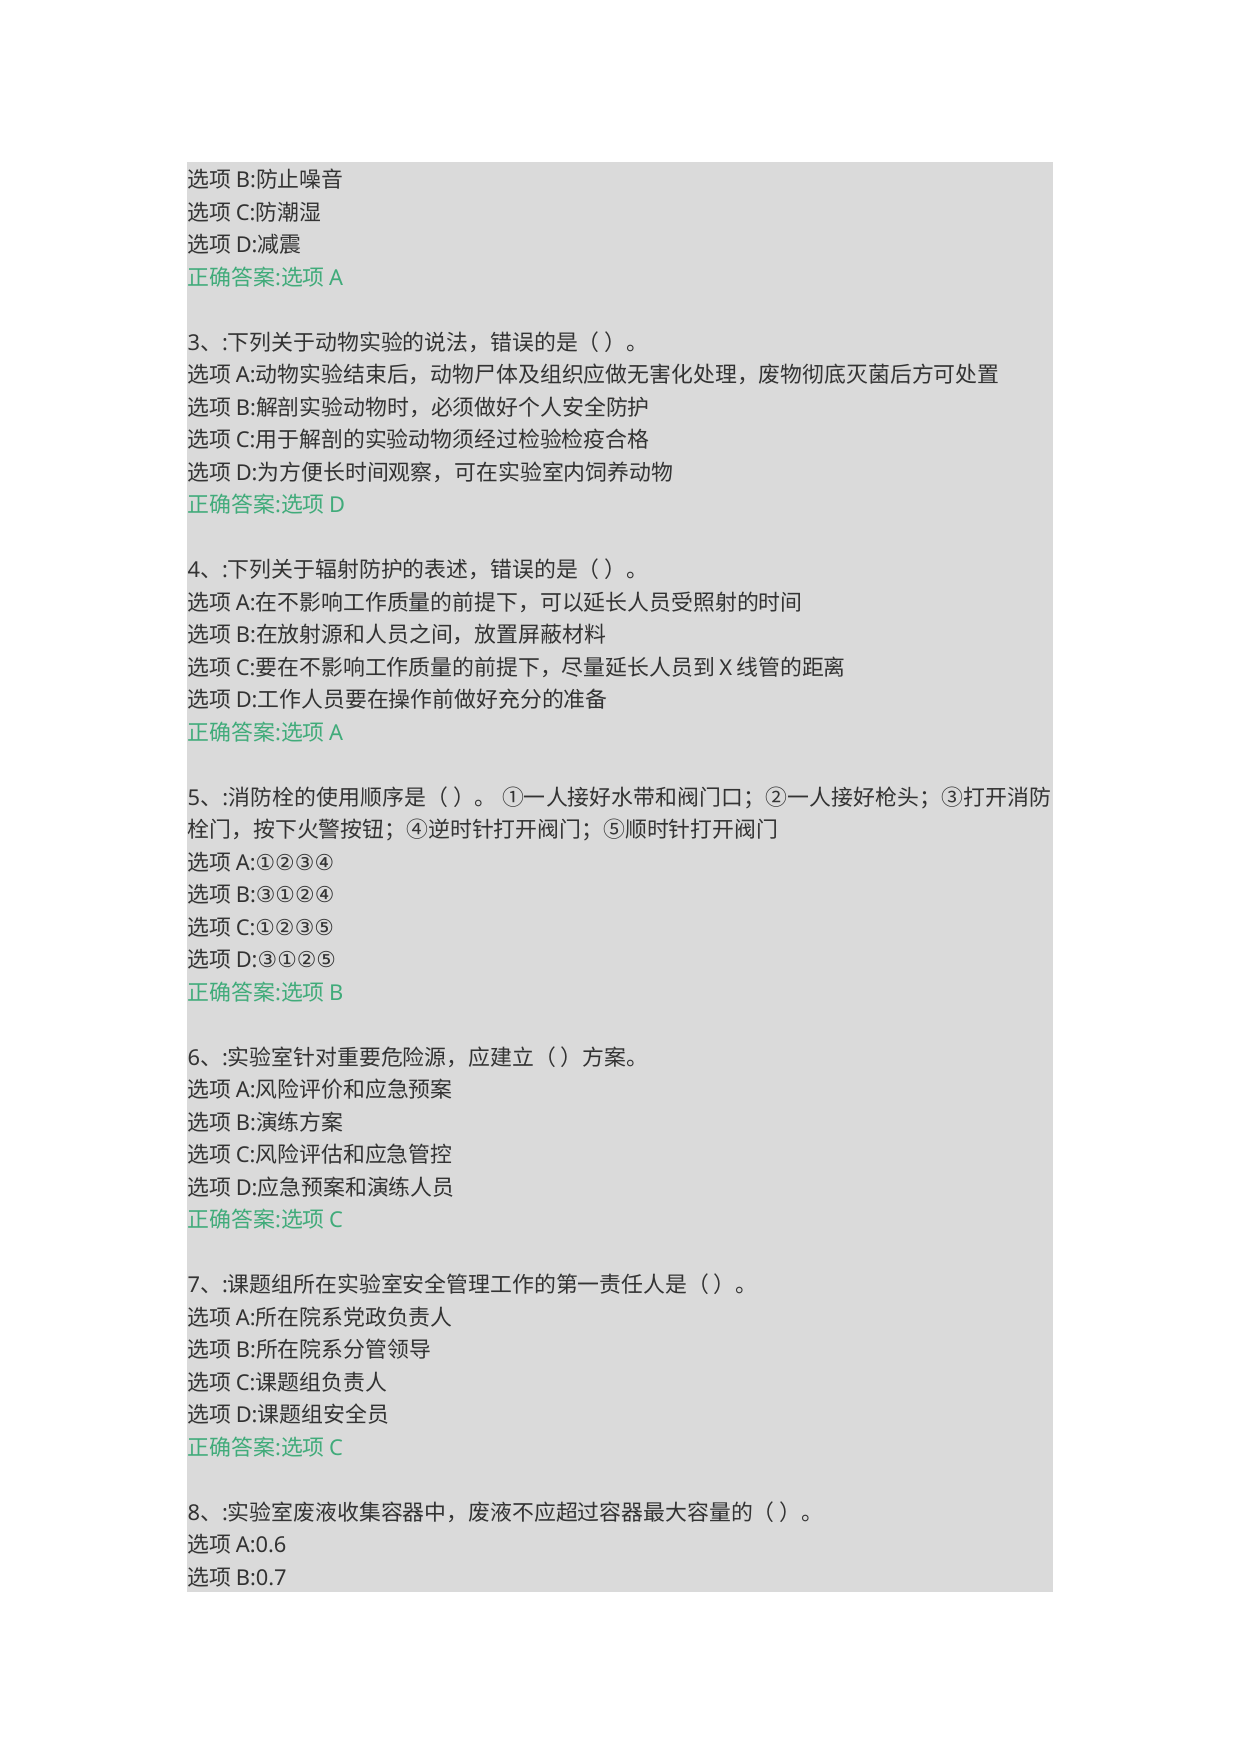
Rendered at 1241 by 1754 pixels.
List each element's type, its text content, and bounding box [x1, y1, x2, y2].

text 正确答案:选项B [187, 974, 1053, 1007]
text 正确答案:选项D [187, 487, 1053, 519]
text 选项C:要在不影响工作质量的前提下，尽量延长人员到X线管的距离 [187, 649, 1053, 682]
text 选项A:在不影响工作质量的前提下，可以延长人员受照射的时间 [187, 584, 1053, 617]
text 选项A:①②③④ [187, 844, 1053, 877]
text 选项D:为方便长时间观察，可在实验室内饲养动物 [187, 454, 1053, 487]
text 选项B:防止噪音 [187, 162, 1053, 194]
text 选项C:课题组负责人 [187, 1364, 1053, 1397]
text 选项A:0.6 [187, 1527, 1053, 1559]
text 选项C:用于解剖的实验动物须经过检验检疫合格 [187, 422, 1053, 454]
text 选项A:所在院系党政负责人 [187, 1299, 1053, 1332]
text 选项C:防潮湿 [187, 194, 1053, 227]
text 选项B:在放射源和人员之间，放置屏蔽材料 [187, 617, 1053, 649]
text 正确答案:选项A [187, 259, 1053, 292]
text 选项B:③①②④ [187, 877, 1053, 909]
text 选项B:解剖实验动物时，必须做好个人安全防护 [187, 389, 1053, 422]
text 6、:实验室针对重要危险源，应建立（ ）方案。 [187, 1039, 1053, 1072]
text 选项D:③①②⑤ [187, 942, 1053, 974]
text 5、:消防栓的使用顺序是（ ）。 ①一人接好水带和阀门口；②一人接好枪头；③打开消防栓门，按下火警按钮；④逆时针打开阀门；⑤顺时针打开阀门 [187, 779, 1053, 844]
text 选项B:0.7 [187, 1559, 1053, 1592]
text 选项B:演练方案 [187, 1104, 1053, 1137]
text 正确答案:选项C [187, 1429, 1053, 1462]
text 正确答案:选项A [187, 714, 1053, 747]
text 正确答案:选项C [187, 1202, 1053, 1234]
text 4、:下列关于辐射防护的表述，错误的是（ ）。 [187, 552, 1053, 584]
text 选项D:工作人员要在操作前做好充分的准备 [187, 682, 1053, 714]
text 选项D:课题组安全员 [187, 1397, 1053, 1429]
text 选项C:风险评估和应急管控 [187, 1137, 1053, 1169]
text 选项B:所在院系分管领导 [187, 1332, 1053, 1364]
text 选项D:减震 [187, 227, 1053, 259]
text 选项D:应急预案和演练人员 [187, 1169, 1053, 1202]
text 选项C:①②③⑤ [187, 909, 1053, 942]
text 7、:课题组所在实验室安全管理工作的第一责任人是（ ）。 [187, 1267, 1053, 1299]
text 8、:实验室废液收集容器中，废液不应超过容器最大容量的（ ）。 [187, 1494, 1053, 1527]
text 选项A:风险评价和应急预案 [187, 1072, 1053, 1104]
text 3、:下列关于动物实验的说法，错误的是（ ）。 [187, 324, 1053, 357]
text 选项A:动物实验结束后，动物尸体及组织应做无害化处理，废物彻底灭菌后方可处置 [187, 357, 1053, 389]
